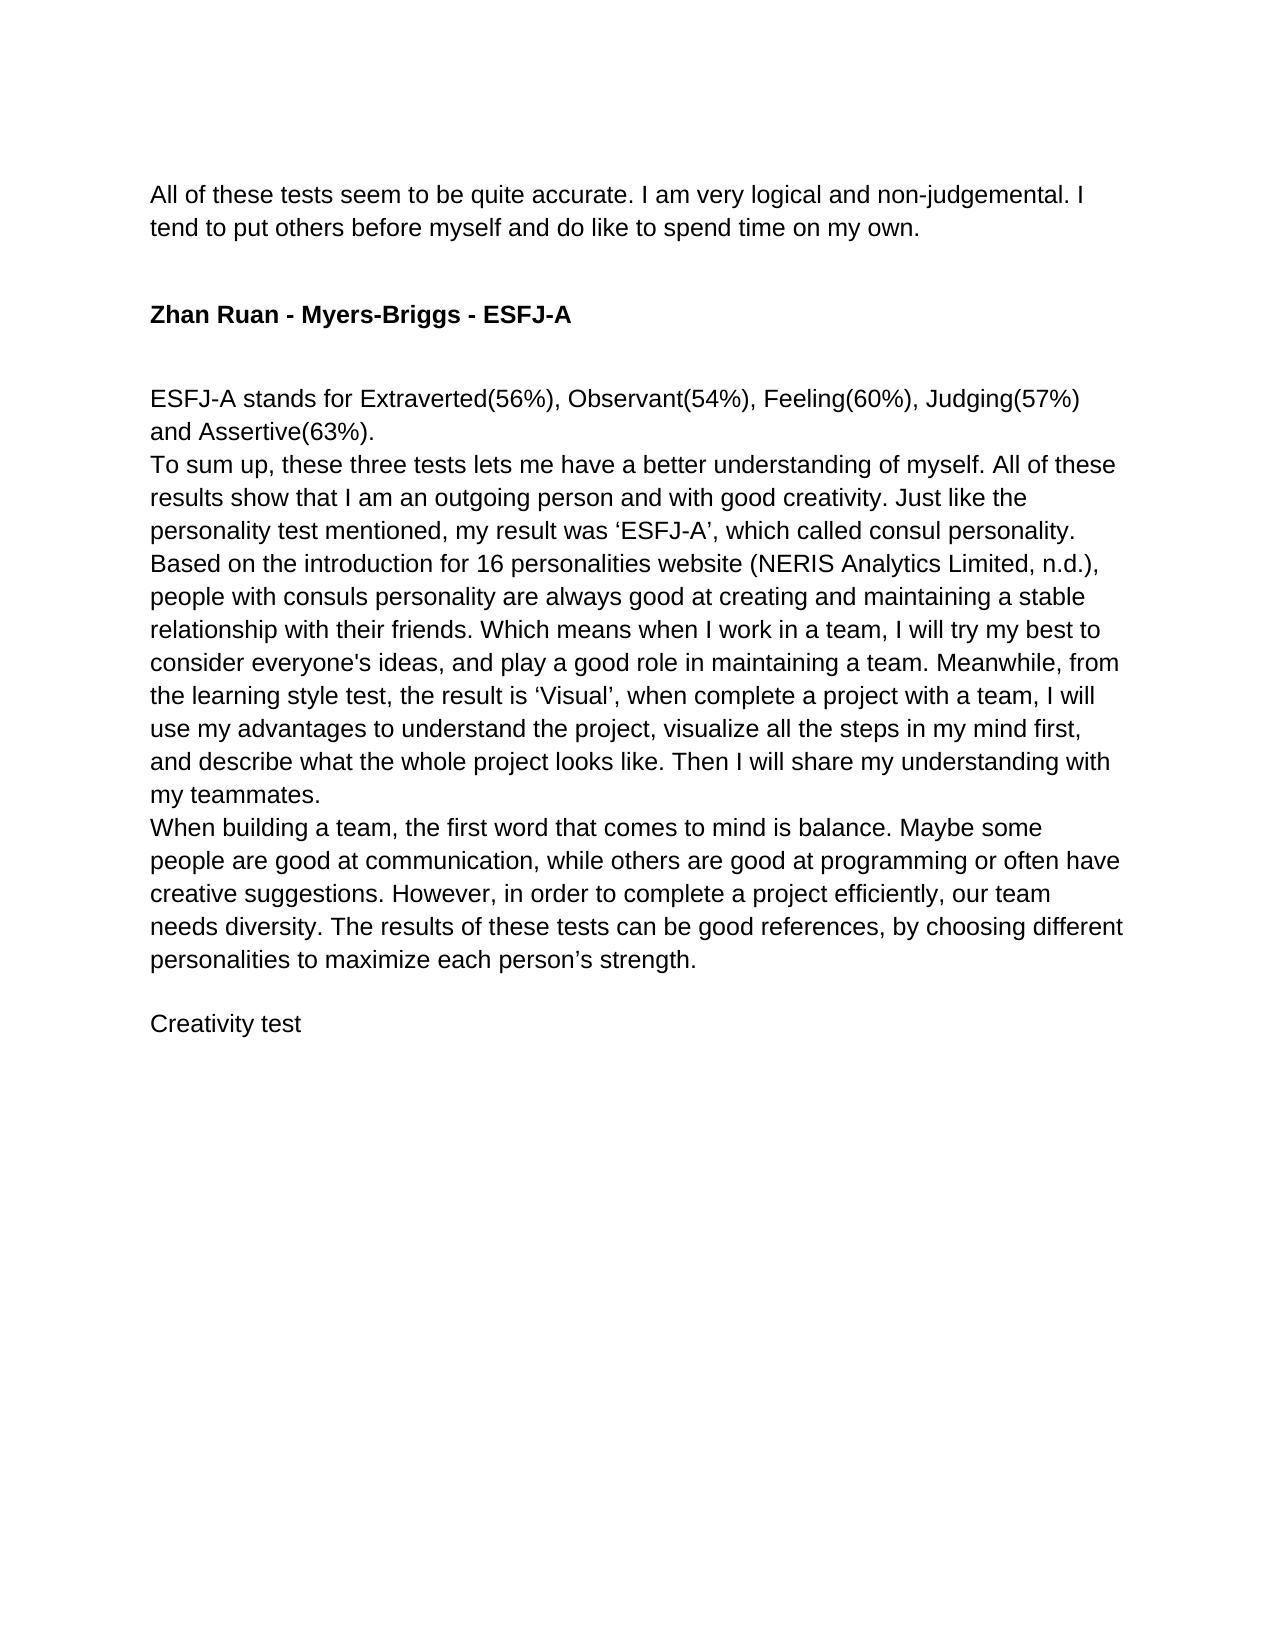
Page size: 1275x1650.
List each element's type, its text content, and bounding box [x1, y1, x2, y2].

text Creativity test [150, 1008, 1125, 1037]
text Based on the introduction for 16 personalities website (NERIS Analytics Limited, n.d.), people with consuls personality are always good at creating and maintaining a stable relationship with their friends. Which means when I work in a team, I will try my best to consider everyone's ideas, and play a good role in maintaining a team. Meanwhile, from the learning style test, the result is ‘Visual’, when complete a project with a team, I will use my advantages to understand the project, visualize all the steps in my mind first, and describe what the whole project looks like. Then I will share my understanding with my teammates. [150, 549, 1125, 809]
text All of these tests seem to be quite accurate. I am very logical and non-judgemental. I tend to put others before myself and do like to spend time on my own. [150, 180, 1125, 242]
text ESFJ-A stands for Extraverted(56%), Observant(54%), Feeling(60%), Judging(57%) and Assertive(63%). [150, 384, 1125, 446]
text When building a team, the first word that comes to mind is balance. Maybe some people are good at communication, while others are good at programming or often have creative suggestions. However, in order to complete a project efficiently, our team needs diversity. The results of these tests can be good references, by choosing different personalities to maximize each person’s strength. [150, 813, 1125, 974]
text To sum up, these three tests lets me have a better understanding of myself. All of these results show that I am an outgoing person and with good creativity. Just like the personality test mentioned, my result was ‘ESFJ-A’, which called consul personality. [150, 450, 1125, 545]
text Zhan Ruan - Myers-Briggs - ESFJ-A [150, 300, 1125, 329]
